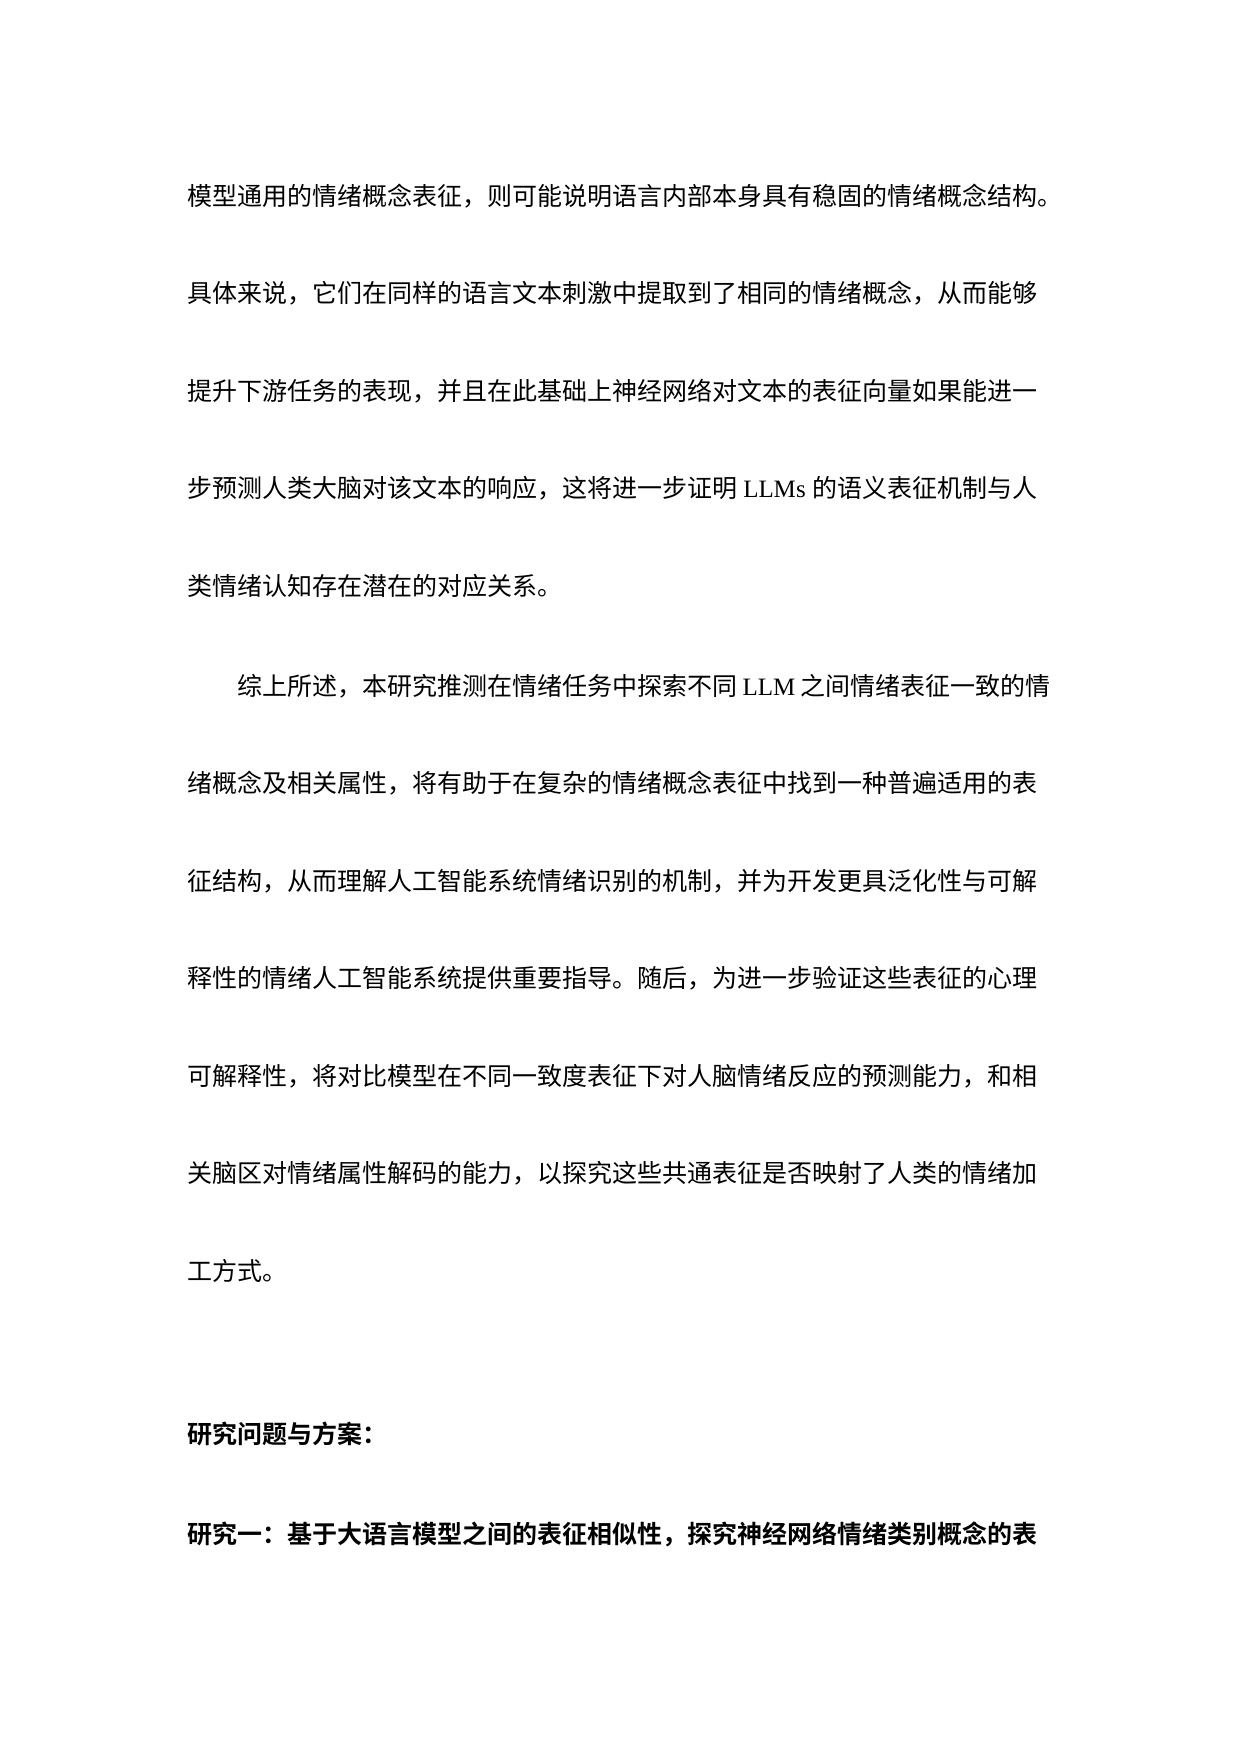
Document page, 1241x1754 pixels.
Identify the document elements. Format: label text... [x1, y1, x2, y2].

text 研究问题与方案： [187, 1400, 1053, 1465]
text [187, 1500, 1053, 1565]
text 综上所述，本研究推测在情绪任务中探索不同LLM之间情绪表征一致的情绪概念及相关属性，将有助于在复杂的情绪概念表征中找到一种普遍适用的表征结构，从而理解人工智能系统情绪识别的机制，并为开发更具泛化性与可解释性的情绪人工智能系统提供重要指导。随后，为进一步验证这些表征的心理可解释性，将对比模型在不同一致度表征下对人脑情绪反应的预测能力，和相关脑区对情绪属性解码的能力，以探究这些共通表征是否映射了人类的情绪加工方式。 [187, 652, 1053, 1302]
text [187, 162, 1053, 617]
